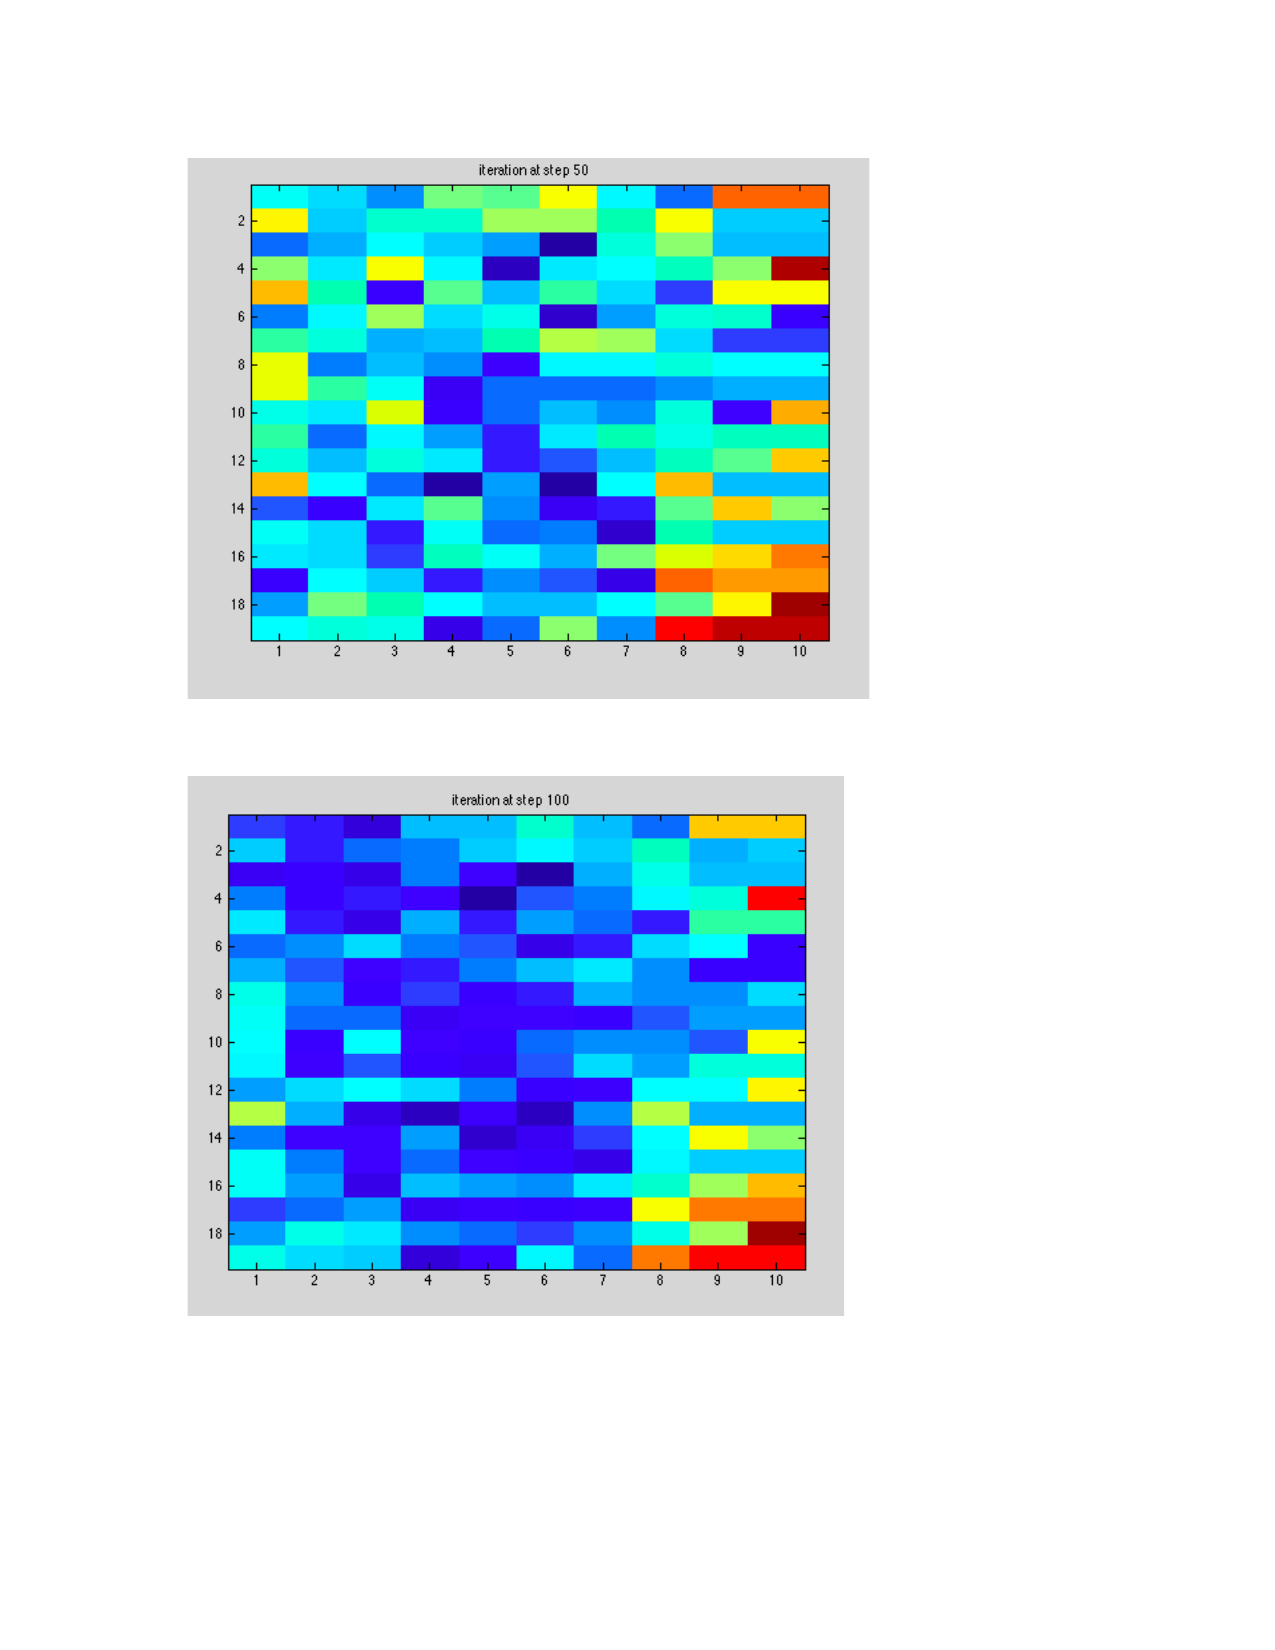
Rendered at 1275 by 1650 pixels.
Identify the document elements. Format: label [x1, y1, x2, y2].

picture [187, 776, 845, 1316]
picture [187, 158, 870, 699]
